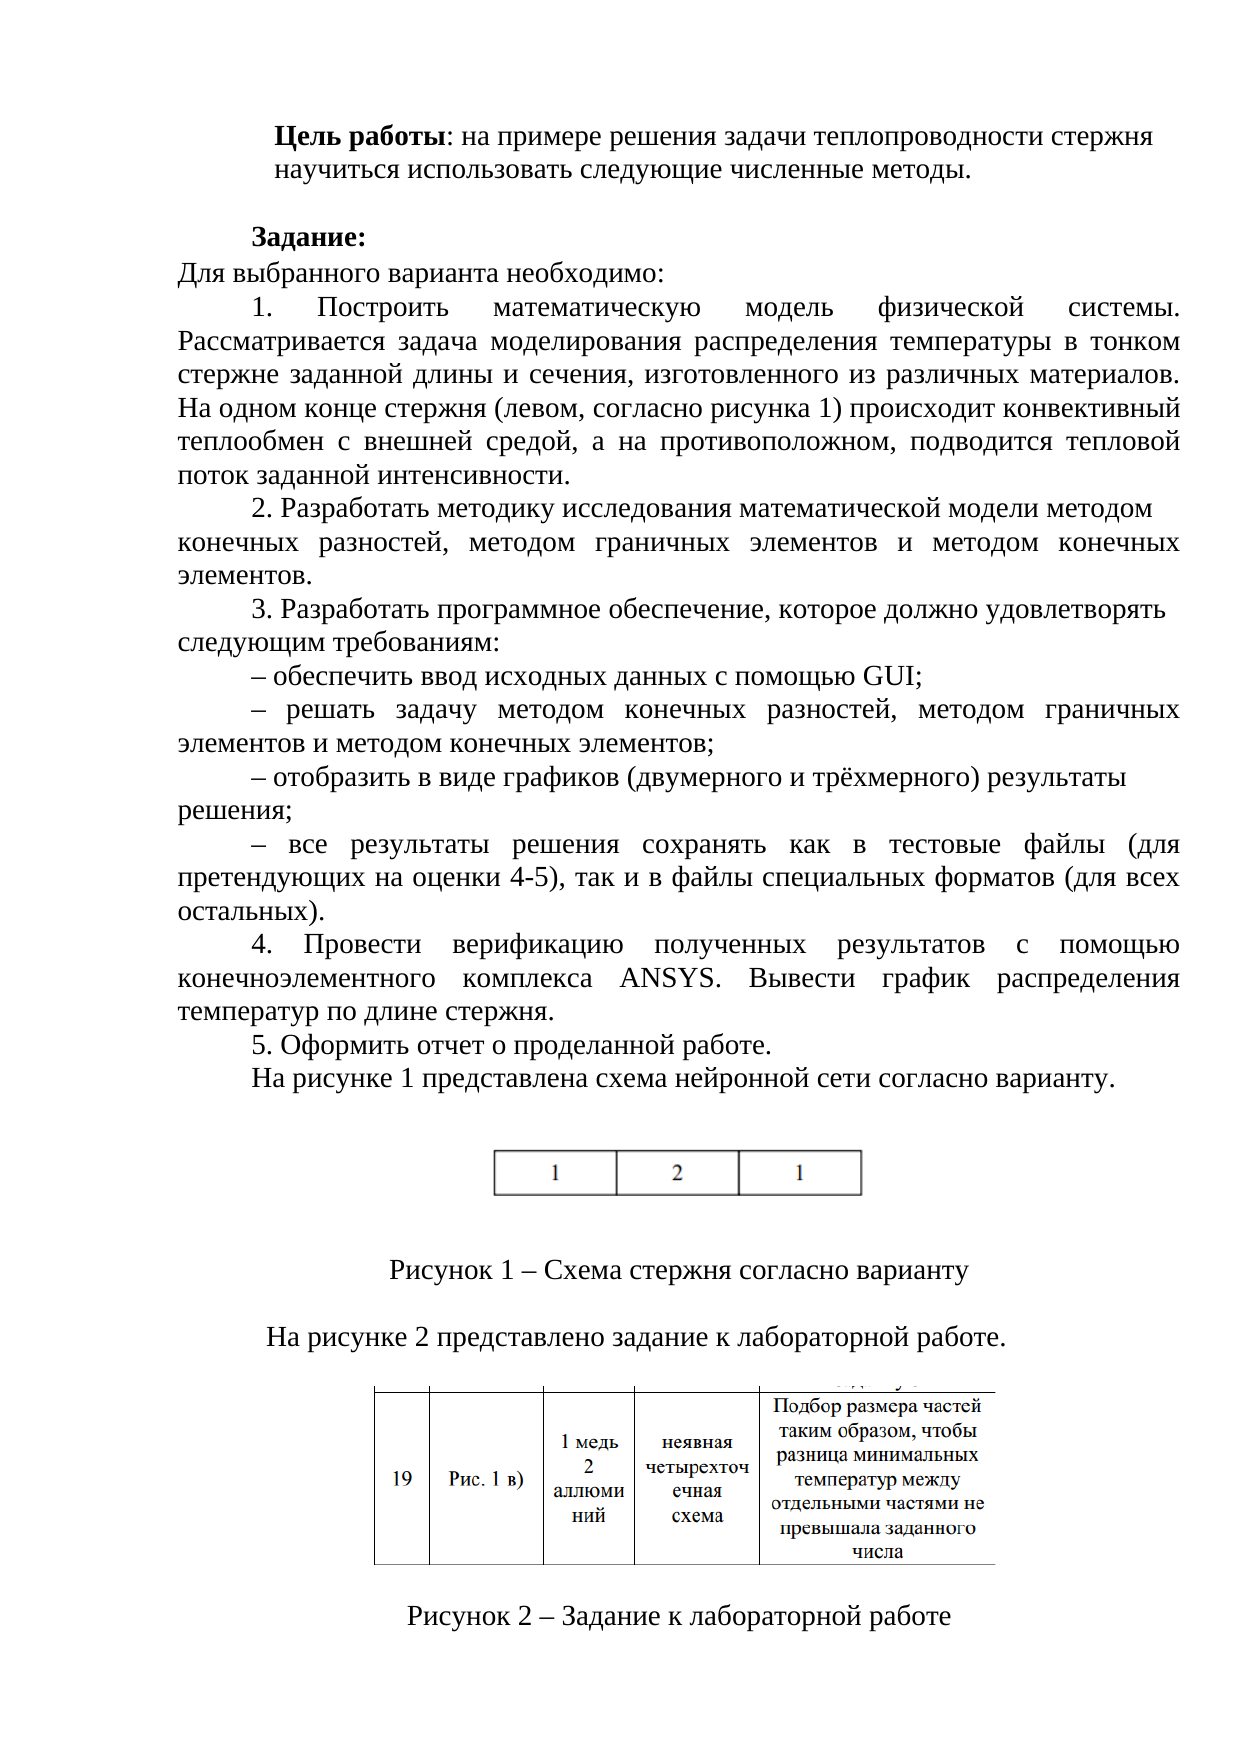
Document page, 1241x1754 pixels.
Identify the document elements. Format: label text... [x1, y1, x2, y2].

text На рисунке 1 представлена схема нейронной сети согласно варианту. [177, 1061, 1181, 1094]
text 1. Построить математическую модель физической системы. Рассматривается задача моделирования распределения температуры в тонком стержне заданной длины и сечения, изготовленного из различных материалов. На одном конце стержня (левом, согласно рисунка 1) происходит конвективный теплообмен с внешней средой, а на противоположном, подводится тепловой поток заданной интенсивности. [177, 289, 1181, 490]
text конечных разностей, методом граничных элементов и методом конечных элементов. [177, 524, 1181, 591]
text Рисунок 2 – Задание к лабораторной работе [177, 1598, 1181, 1632]
text 5. Оформить отчет о проделанной работе. [177, 1027, 1181, 1061]
text 2. Разработать методику исследования математической модели методом [177, 490, 1181, 524]
text – обеспечить ввод исходных данных с помощью GUI; [177, 658, 1181, 692]
picture [483, 1127, 876, 1219]
picture [362, 1386, 996, 1565]
text – решать задачу методом конечных разностей, методом граничных элементов и методом конечных элементов; [177, 692, 1181, 759]
text – отобразить в виде графиков (двумерного и трёхмерного) результаты [177, 759, 1181, 792]
text Рисунок 1 – Схема стержня согласно варианту [177, 1252, 1181, 1286]
text Цель работы: на примере решения задачи теплопроводности стержня [200, 118, 1181, 152]
text На рисунке 2 представлено задание к лабораторной работе. [177, 1319, 1181, 1353]
text научиться использовать следующие численные методы. [200, 152, 1181, 185]
text следующим требованиям: [177, 624, 1181, 658]
text Для выбранного варианта необходимо: [177, 256, 1181, 289]
text 3. Разработать программное обеспечение, которое должно удовлетворять [177, 591, 1181, 624]
text – все результаты решения сохранять как в тестовые файлы (для претендующих на оценки 4-5), так и в файлы специальных форматов (для всех остальных). [177, 826, 1181, 926]
text решения; [177, 792, 1181, 826]
text 4. Провести верификацию полученных результатов с помощью конечноэлементного комплекса ANSYS. Вывести график распределения температур по длине стержня. [177, 926, 1181, 1027]
text Задание: [177, 219, 1181, 252]
